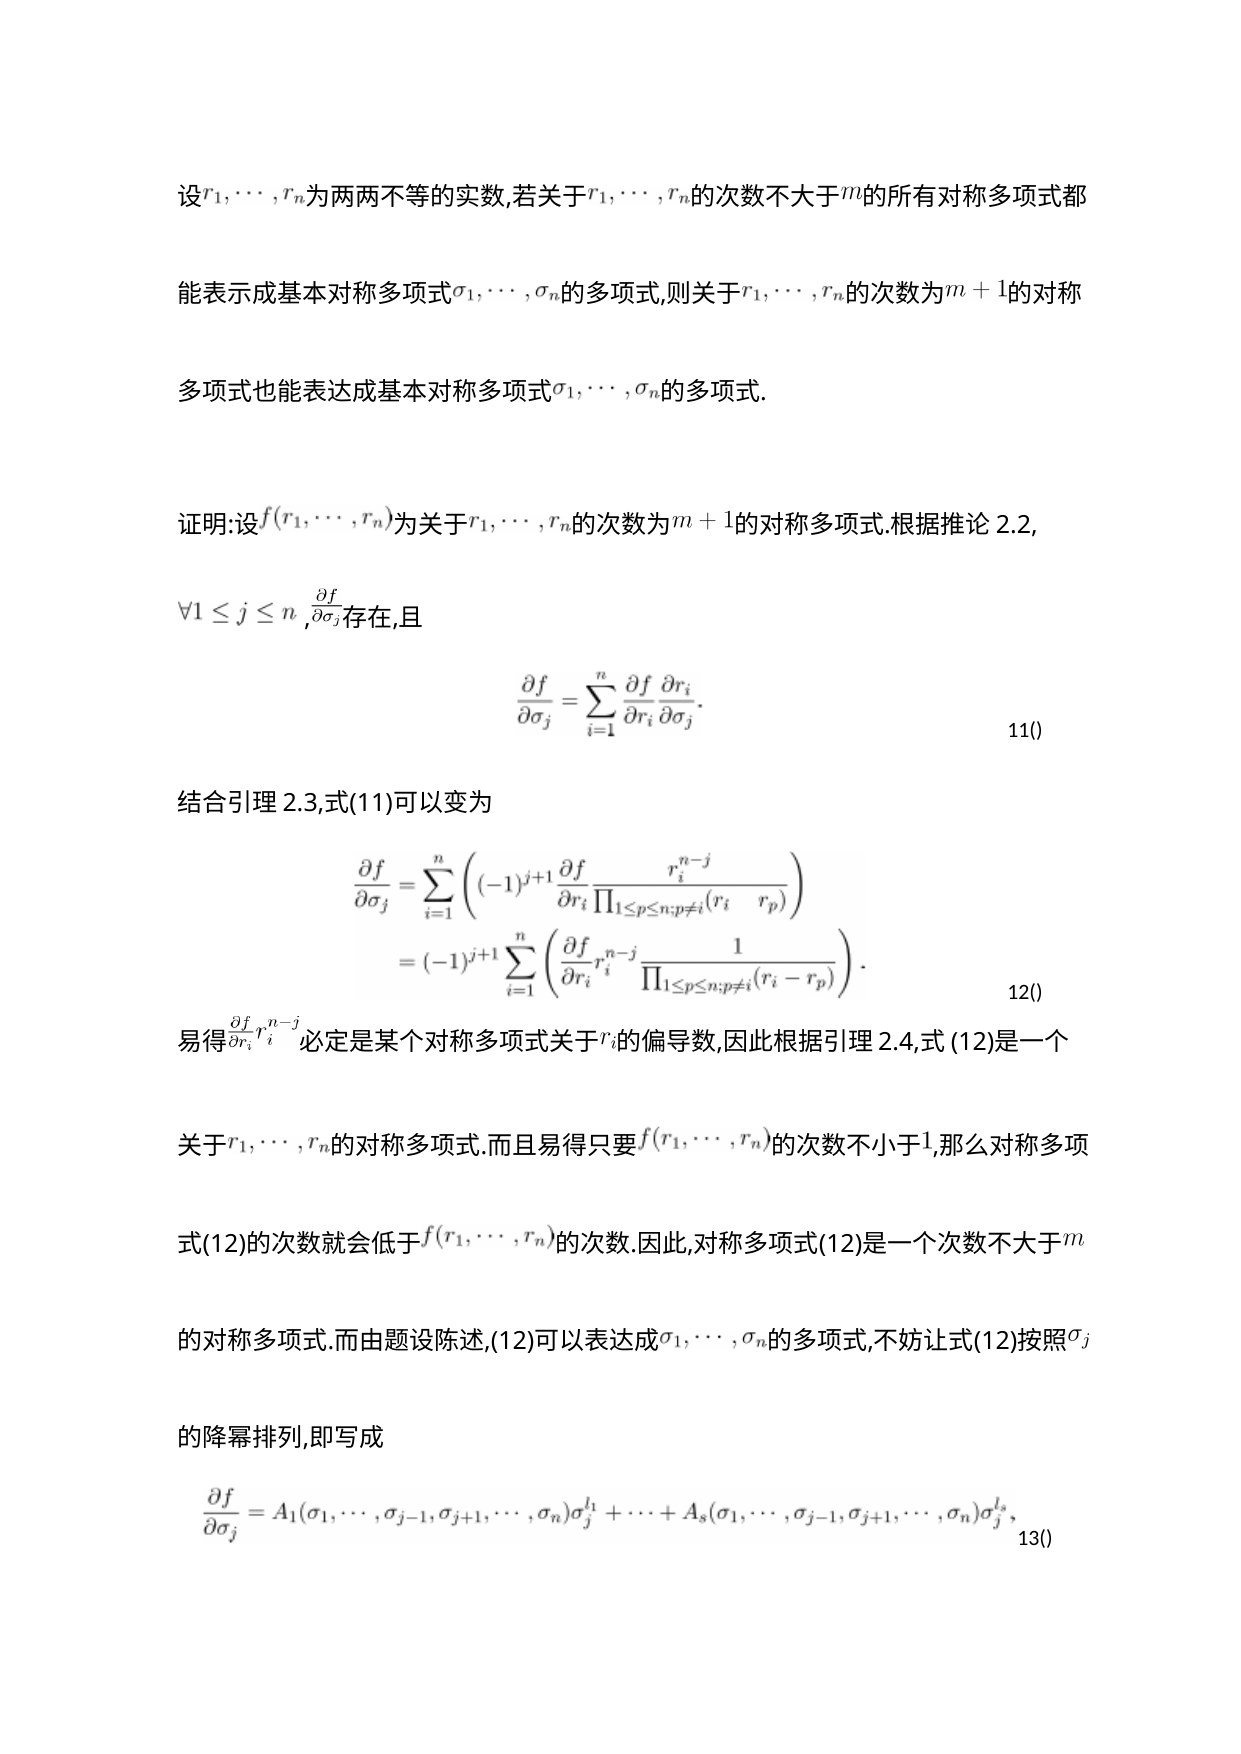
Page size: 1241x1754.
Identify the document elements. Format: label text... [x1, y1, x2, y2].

text 设为两两不等的实数,若关于的次数不大于的所有对称多项式都能表示成基本对称多项式的多项式,则关于的次数为的对称多项式也能表达成基本对称多项式的多项式. [177, 162, 1092, 422]
text 易得必定是某个对称多项式关于的偏导数,因此根据引理2.4,式 (12)是一个关于的对称多项式.而且易得只要的次数不小于,那么对称多项式(12)的次数就会低于的次数.因此,对称多项式(12)是一个次数不大于的对称多项式.而由题设陈述,(12)可以表达成的多项式,不妨让式(12)按照的降幂排列,即写成 [177, 1013, 1092, 1468]
text 证明:设为关于的次数为的对称多项式.根据推论2.2, ,存在,且 [177, 489, 1092, 652]
text 结合引理2.3,式(11)可以变为 [177, 768, 1092, 833]
